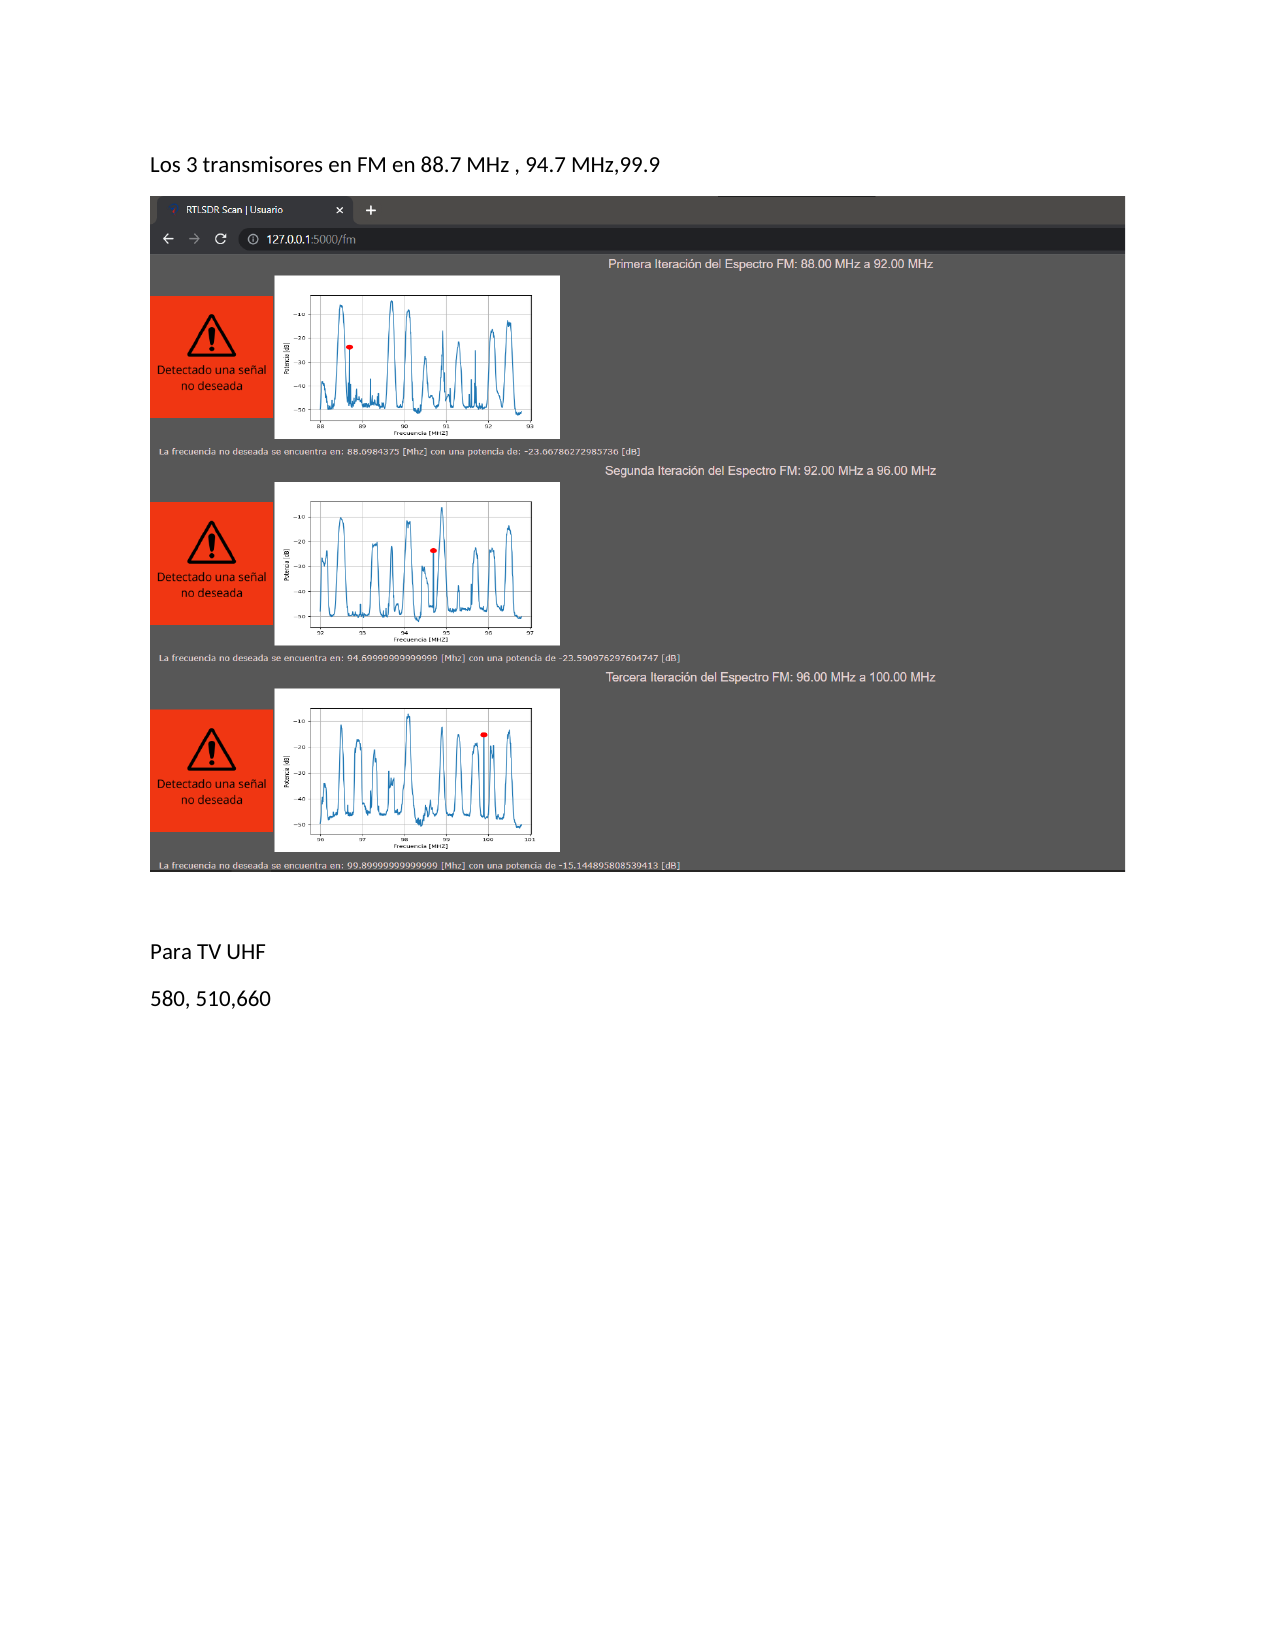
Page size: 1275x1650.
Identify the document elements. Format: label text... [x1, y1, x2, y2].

picture [150, 196, 1125, 872]
text Para TV UHF [150, 937, 1125, 965]
text 580, 510,660 [150, 984, 1125, 1012]
text Los 3 transmisores en FM en 88.7 MHz , 94.7 MHz,99.9 [150, 150, 1125, 178]
